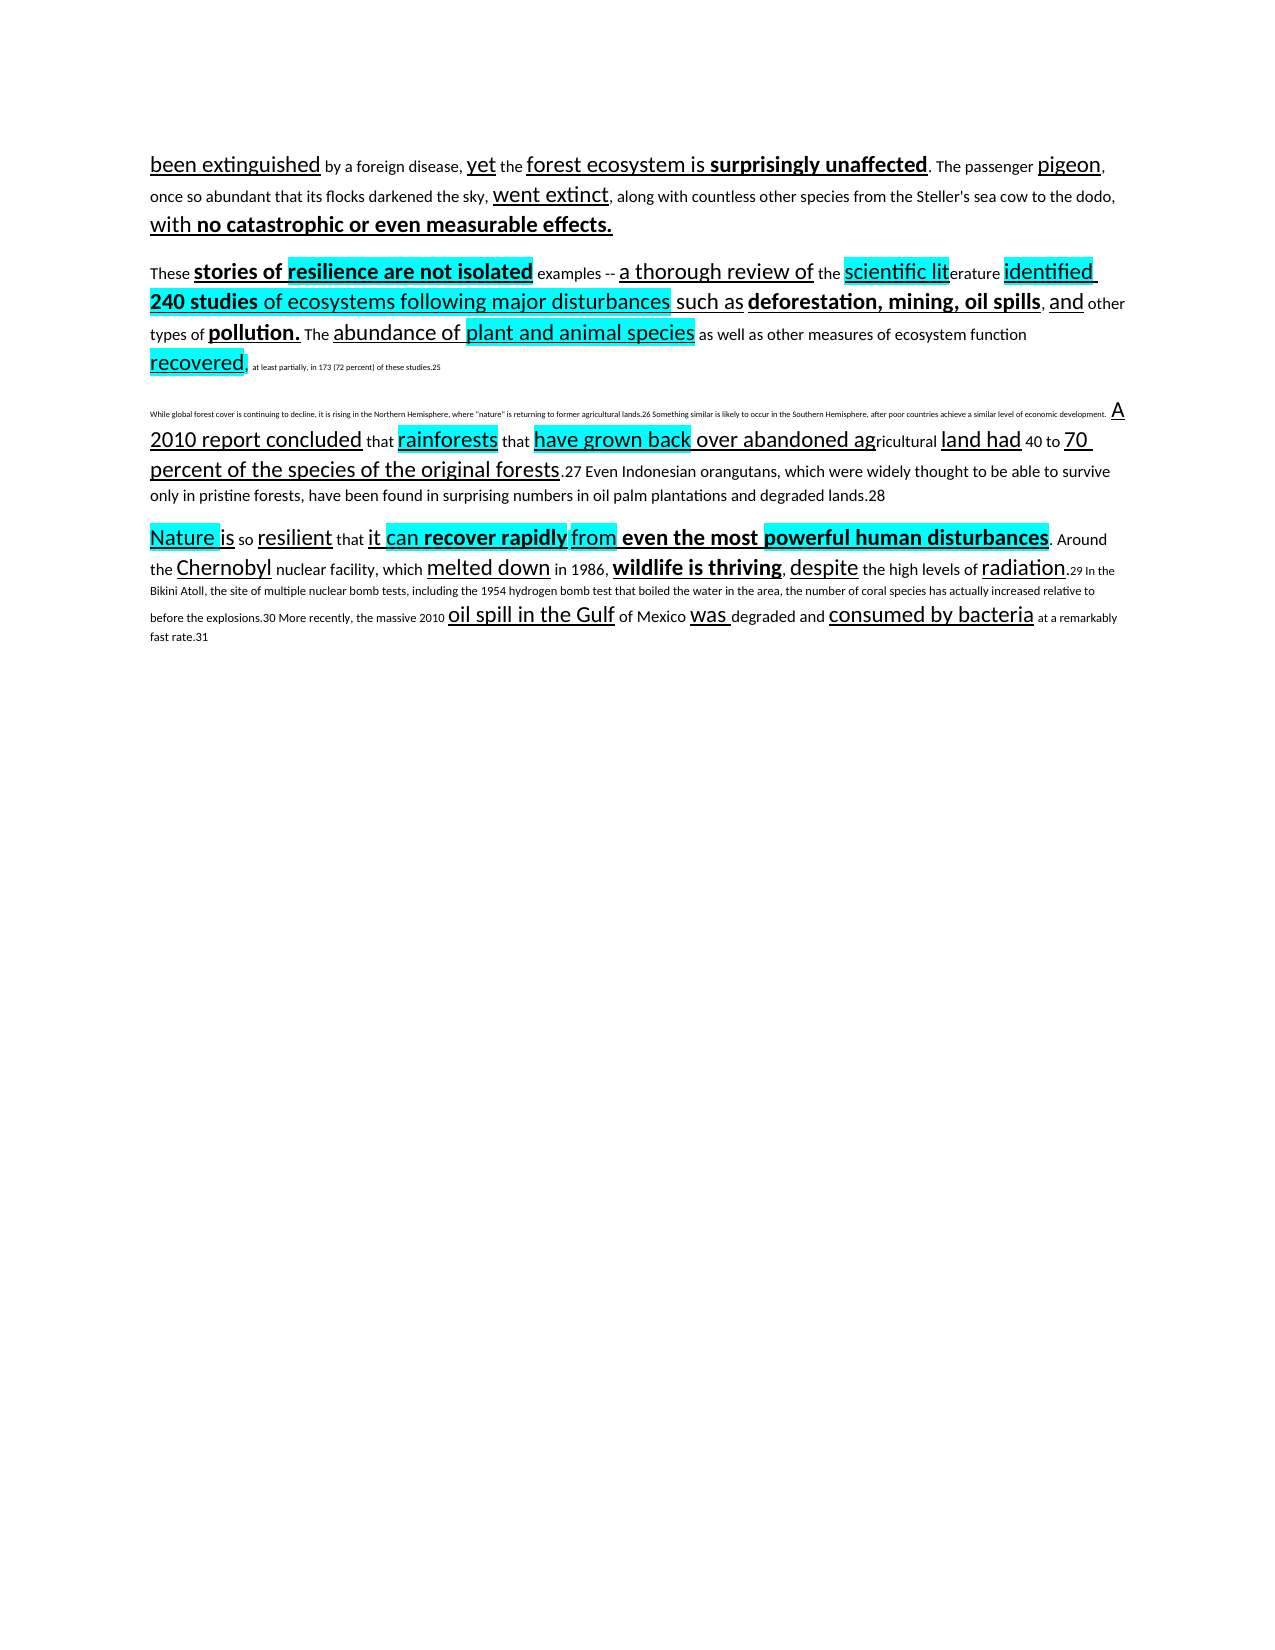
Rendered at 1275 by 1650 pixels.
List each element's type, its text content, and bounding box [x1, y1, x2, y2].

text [150, 150, 1125, 238]
text These stories of resilience are not isolated examples -- a thorough review of the scientific literature identified 240 studies of ecosystems following major disturbances such as deforestation, mining, oil spills, and other types of pollution. The abundance of plant and animal species as well as other measures of ecosystem function recovered, at least partially, in 173 (72 percent) of these studies.25 [150, 257, 1125, 376]
text Nature is so resilient that it can recover rapidly from even the most powerful human disturbances. Around the Chernobyl nuclear facility, which melted down in 1986, wildlife is thriving, despite the high levels of radiation.29 In the Bikini Atoll, the site of multiple nuclear bomb tests, including the 1954 hydrogen bomb test that boiled the water in the area, the number of coral species has actually increased relative to before the explosions.30 More recently, the massive 2010 oil spill in the Gulf of Mexico was degraded and consumed by bacteria at a remarkably fast rate.31 [150, 523, 1125, 645]
text While global forest cover is continuing to decline, it is rising in the Northern Hemisphere, where "nature" is returning to former agricultural lands.26 Something similar is likely to occur in the Southern Hemisphere, after poor countries achieve a similar level of economic development. A 2010 report concluded that rainforests that have grown back over abandoned agricultural land had 40 to 70 percent of the species of the original forests.27 Even Indonesian orangutans, which were widely thought to be able to survive only in pristine forests, have been found in surprising numbers in oil palm plantations and degraded lands.28 [150, 395, 1125, 505]
